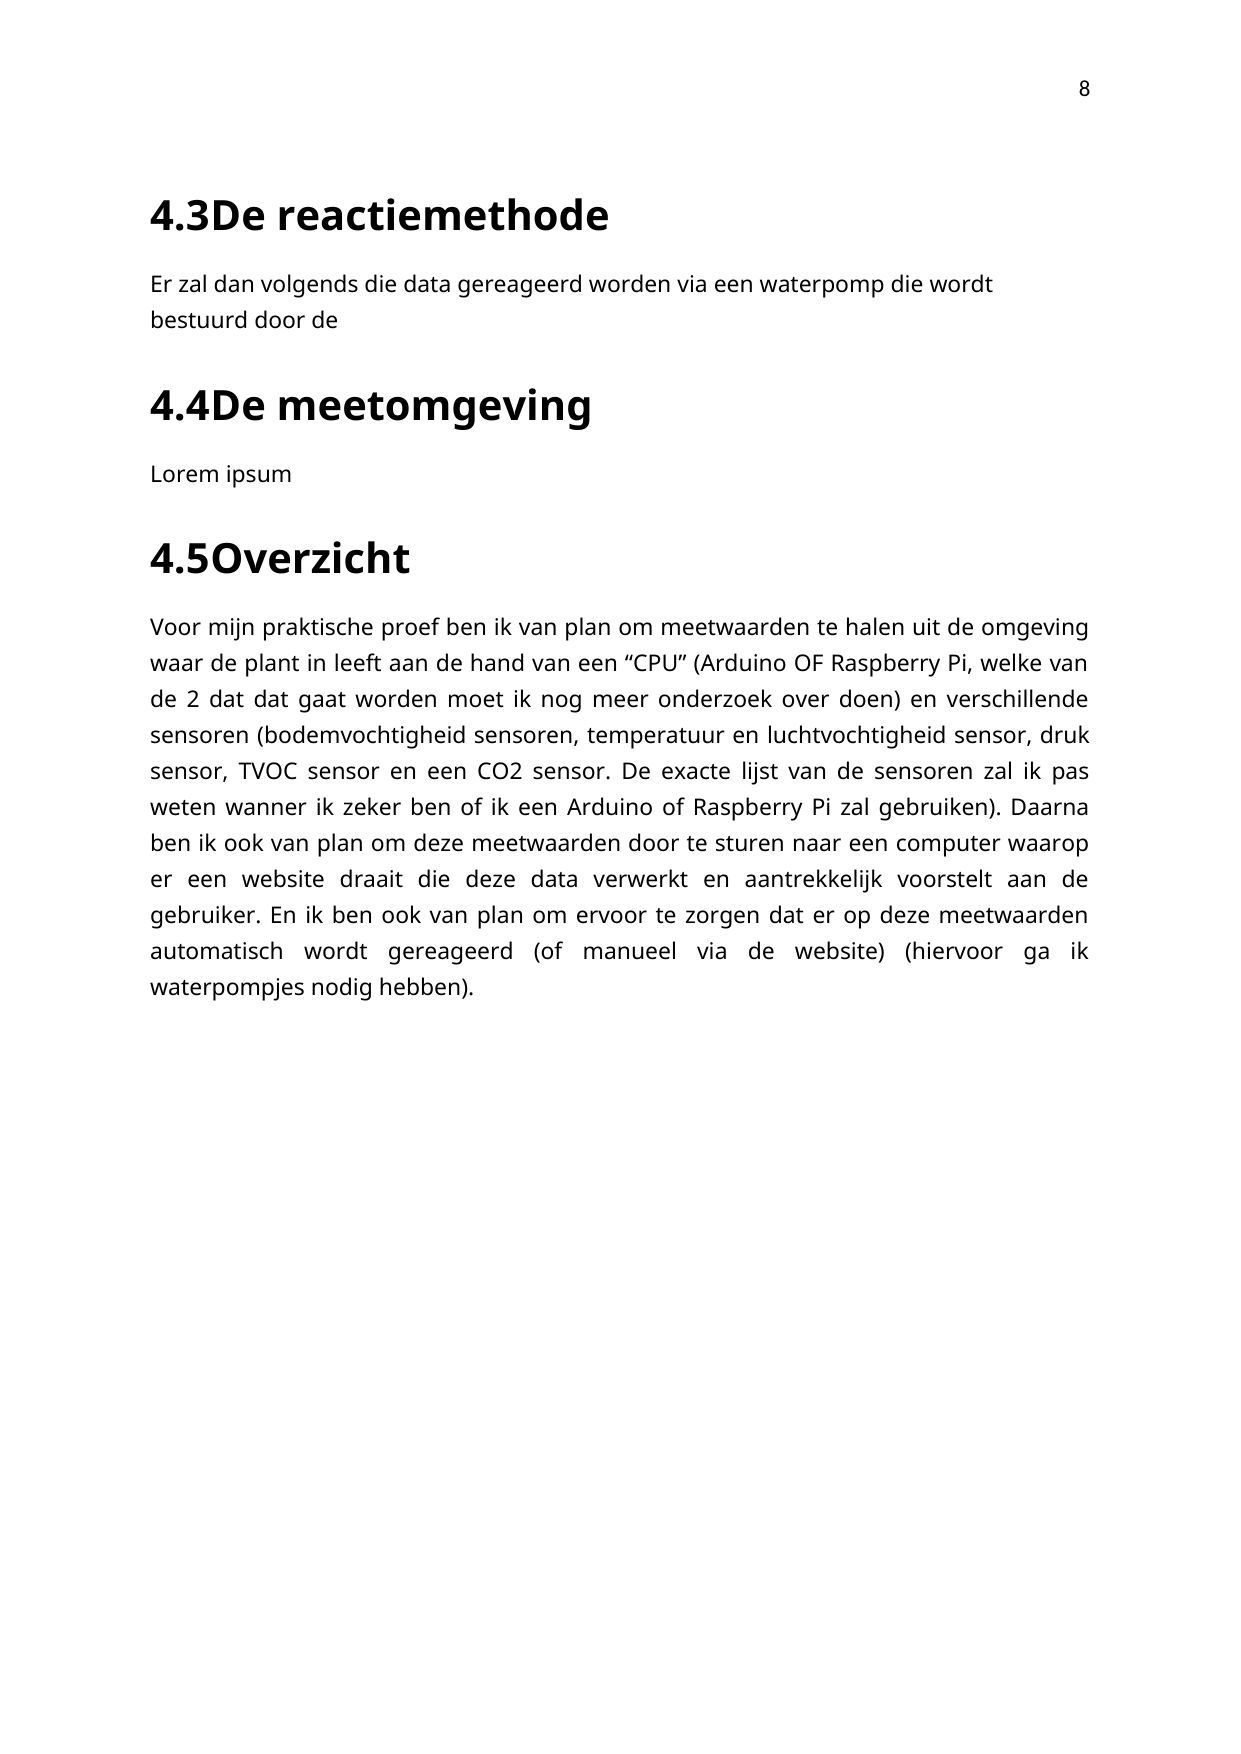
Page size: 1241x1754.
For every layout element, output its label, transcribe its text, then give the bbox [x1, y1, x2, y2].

text Lorem ipsum [150, 457, 1090, 489]
text Voor mijn praktische proef ben ik van plan om meetwaarden te halen uit de omgeving waar de plant in leeft aan de hand van een “CPU” (Arduino OF Raspberry Pi, welke van de 2 dat dat gaat worden moet ik nog meer onderzoek over doen) en verschillende sensoren (bodemvochtigheid sensoren, temperatuur en luchtvochtigheid sensor, druk sensor, TVOC sensor en een CO2 sensor. De exacte lijst van de sensoren zal ik pas weten wanner ik zeker ben of ik een Arduino of Raspberry Pi zal gebruiken). Daarna ben ik ook van plan om deze meetwaarden door te sturen naar een computer waarop er een website draait die deze data verwerkt en aantrekkelijk voorstelt aan de gebruiker. En ik ben ook van plan om ervoor te zorgen dat er op deze meetwaarden automatisch wordt gereageerd (of manueel via de website) (hiervoor ga ik waterpompjes nodig hebben). [150, 611, 1090, 1002]
text Er zal dan volgends die data gereageerd worden via een waterpomp die wordt bestuurd door de [150, 268, 1090, 335]
text De meetomgeving [150, 376, 1090, 432]
text De reactiemethode [150, 186, 1090, 243]
text Overzicht [150, 529, 1090, 586]
